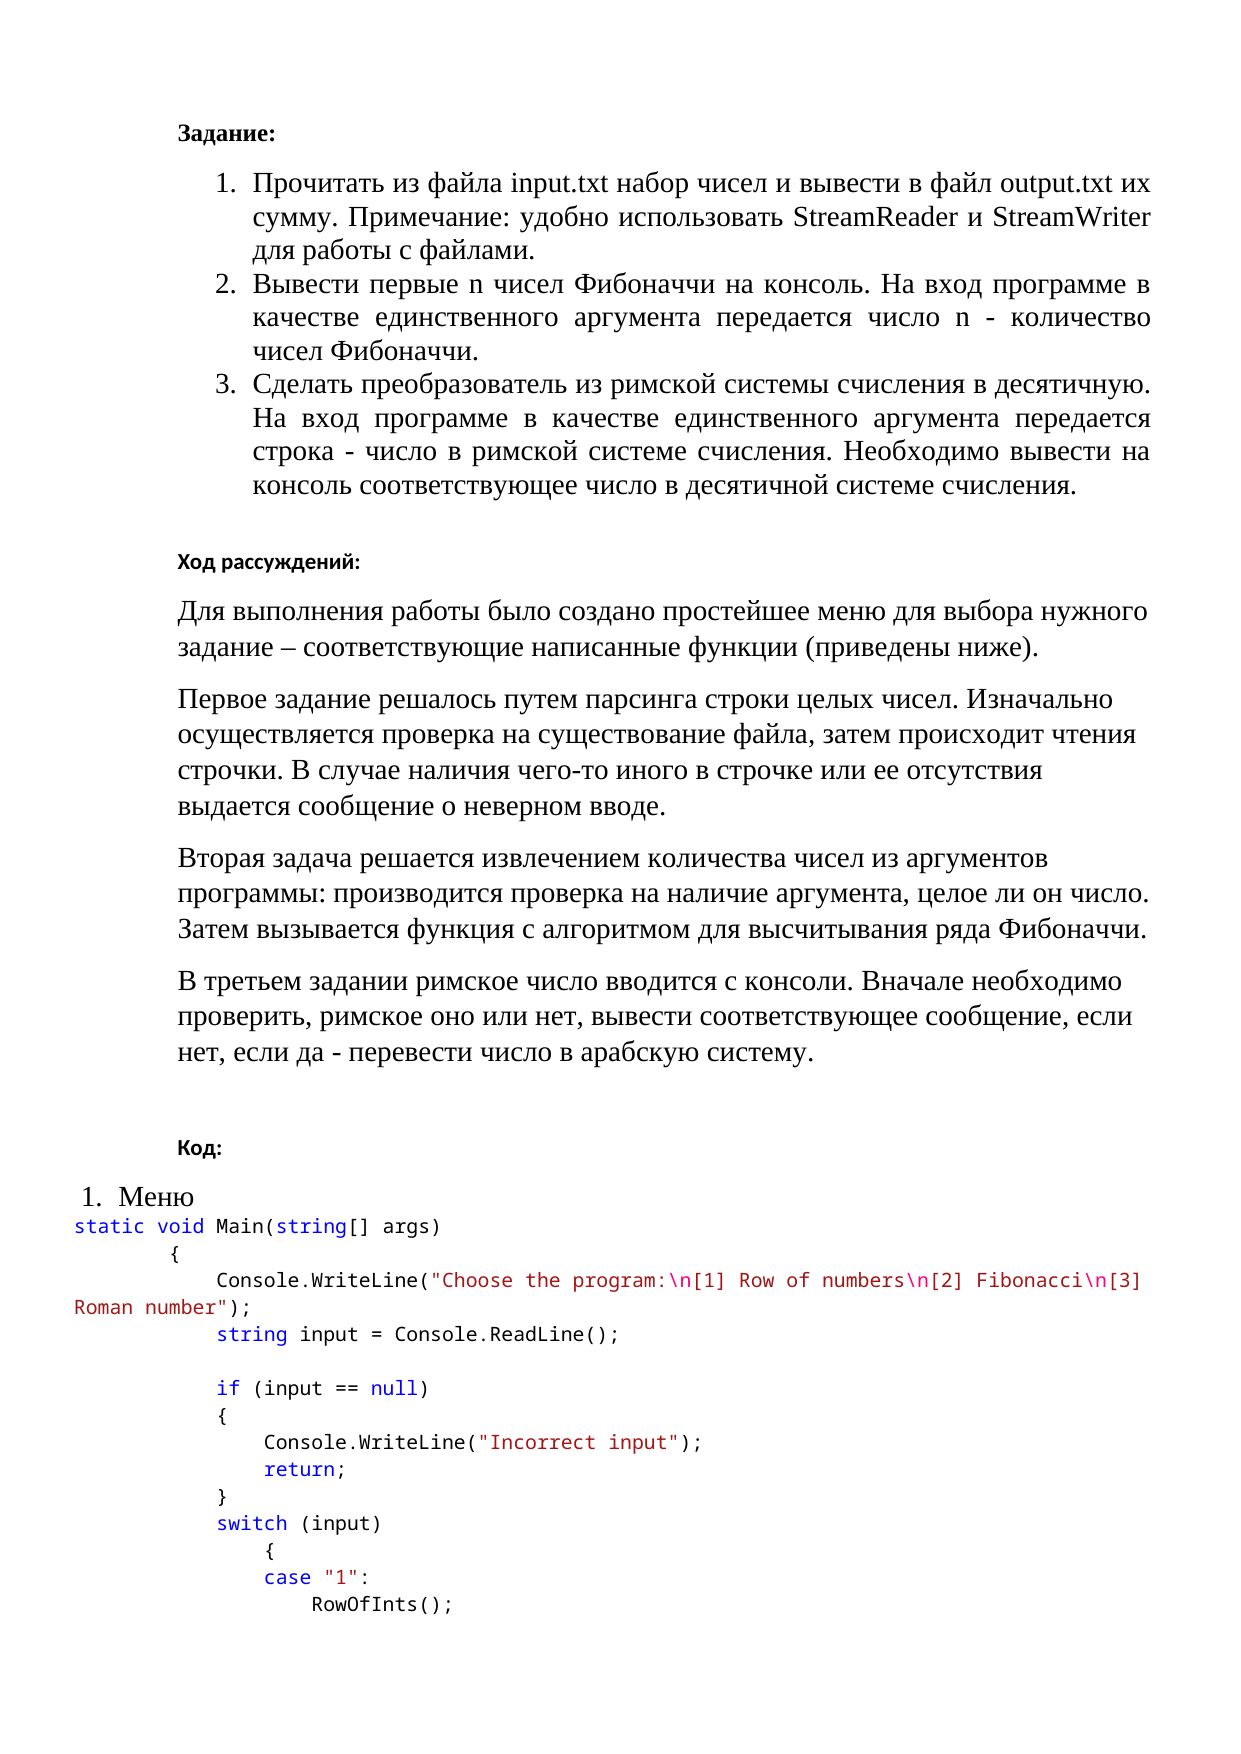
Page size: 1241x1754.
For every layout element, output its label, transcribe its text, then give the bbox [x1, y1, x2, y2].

text Console.WriteLine("Incorrect input"); [74, 1428, 1152, 1455]
text Первое задание решалось путем парсинга строки целых чисел. Изначально осуществляется проверка на существование файла, затем происходит чтения строчки. В случае наличия чего-то иного в строчке или ее отсутствия выдается сообщение о неверном вводе. [177, 681, 1152, 821]
list Вывести первые n чисел Фибоначчи на консоль. На вход программе в качестве единственного аргумента передается число n - количество чисел Фибоначчи. [215, 266, 1152, 366]
text Код: [177, 1133, 1152, 1161]
text { [74, 1239, 1152, 1266]
text RowOfInts(); [74, 1590, 1152, 1617]
text static void Main(string[] args) [74, 1212, 1152, 1239]
text В третьем задании римское число вводится с консоли. Вначале необходимо проверить, римское оно или нет, вывести соответствующее сообщение, если нет, если да - перевести число в арабскую систему. [177, 963, 1152, 1068]
text Для выполнения работы было создано простейшее меню для выбора нужного задание – соответствующие написанные функции (приведены ниже). [177, 593, 1152, 662]
list Сделать преобразователь из римской системы счисления в десятичную. На вход программе в качестве единственного аргумента передается строка - число в римской системе счисления. Необходимо вывести на консоль соответствующее число в десятичной системе счисления. [215, 366, 1152, 501]
text if (input == null) [74, 1374, 1152, 1401]
list Меню [81, 1179, 1211, 1212]
text Задание: [177, 118, 1152, 147]
text { [74, 1536, 1152, 1563]
text Вторая задача решается извлечением количества чисел из аргументов программы: производится проверка на наличие аргумента, целое ли он число. Затем вызывается функция с алгоритмом для высчитывания ряда Фибоначчи. [177, 840, 1152, 944]
list Прочитать из файла input.txt набор чисел и вывести в файл output.txt их сумму. Примечание: удобно использовать StreamReader и StreamWriter для работы с файлами. [215, 165, 1152, 266]
text switch (input) [74, 1509, 1152, 1536]
text Ход рассуждений: [177, 547, 1152, 575]
text string input = Console.ReadLine(); [74, 1320, 1152, 1347]
text Console.WriteLine("Choose the program:\n[1] Row of numbers\n[2] Fibonacci\n[3] Roman number"); [74, 1266, 1152, 1320]
text return; [74, 1455, 1152, 1482]
text { [74, 1401, 1152, 1428]
text case "1": [74, 1563, 1152, 1590]
text } [74, 1482, 1152, 1509]
